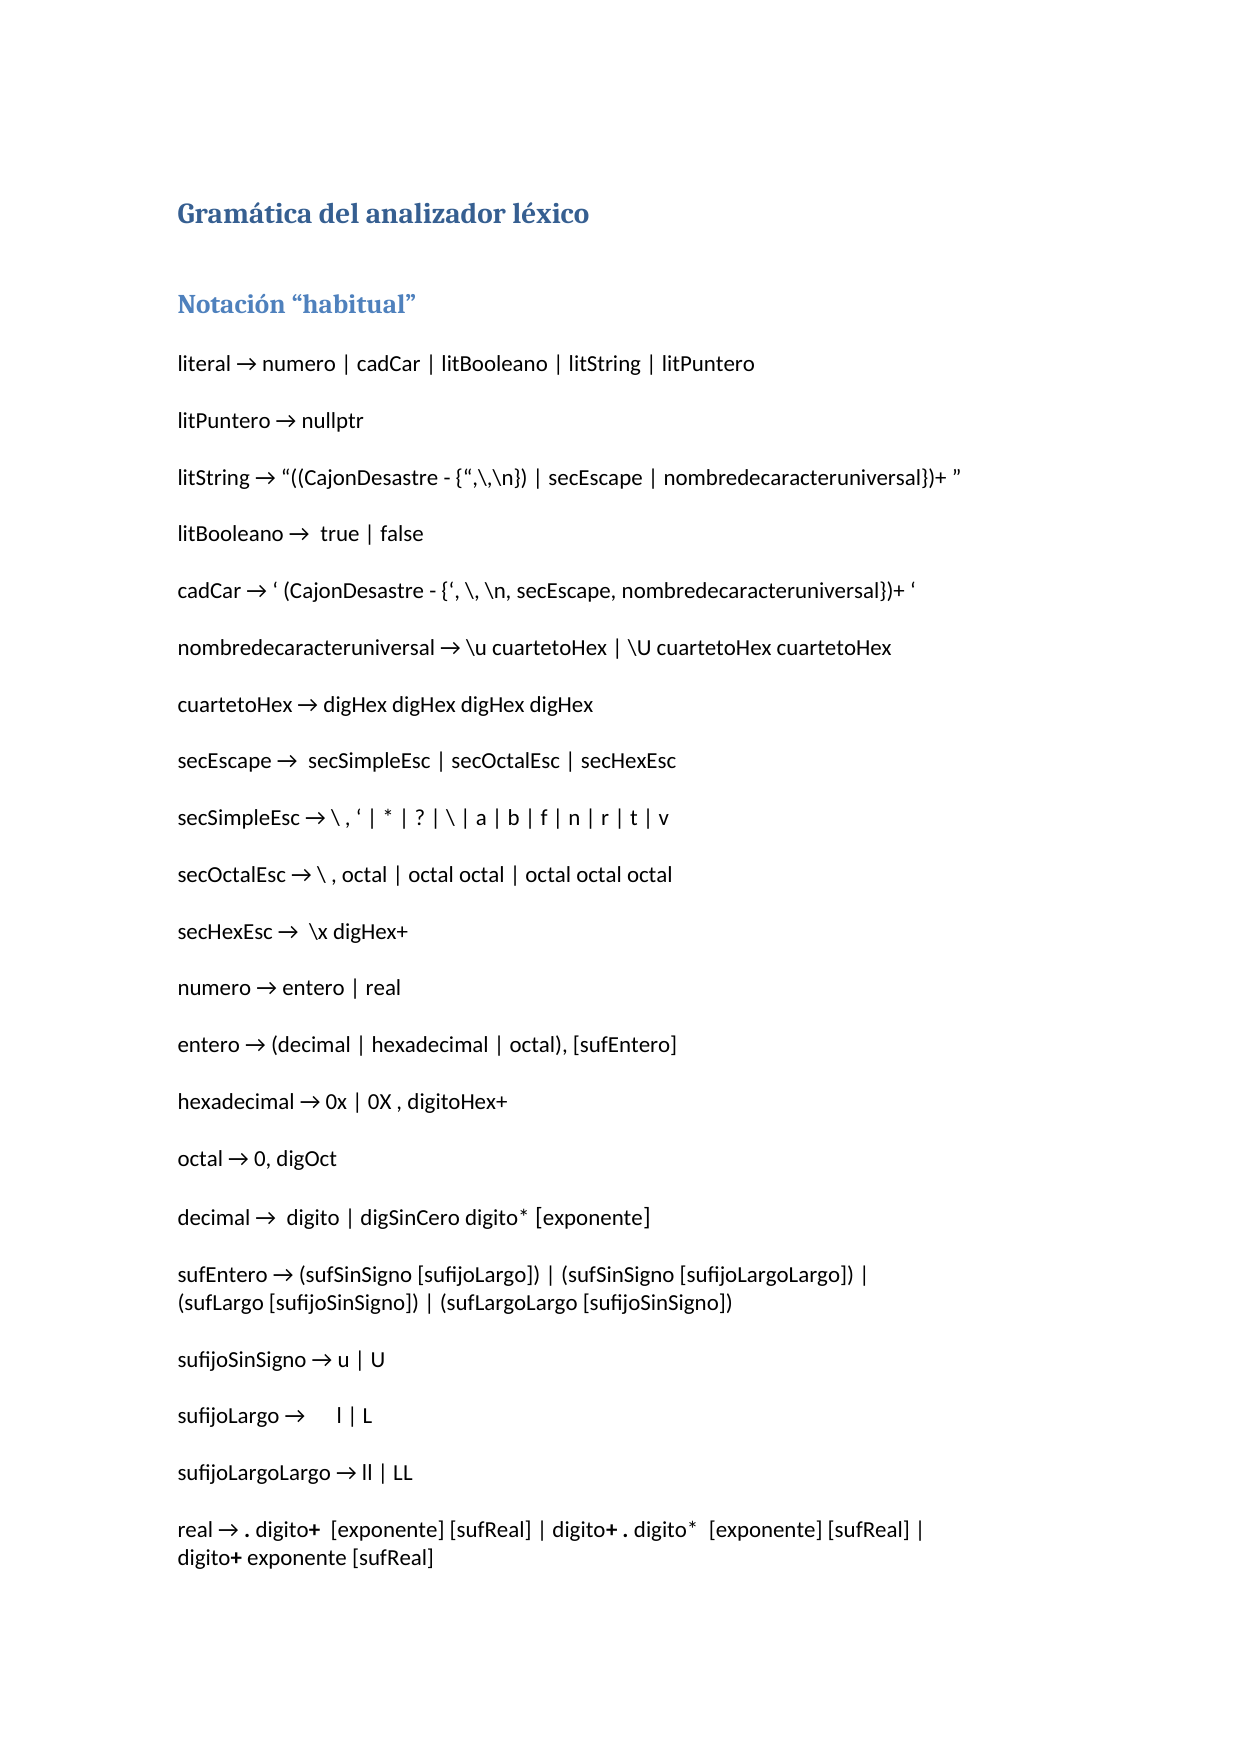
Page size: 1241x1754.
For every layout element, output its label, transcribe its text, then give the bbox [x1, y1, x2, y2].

text secEscape → secSimpleEsc | secOctalEsc | secHexEsc [177, 718, 1063, 774]
text cadCar → ‘ (CajonDesastre - {‘, \, \n, secEscape, nombredecaracteruniversal})+ ‘ [177, 547, 1063, 604]
text secOctalEsc → \ , octal | octal octal | octal octal octal [177, 831, 1063, 888]
text litBooleano → true | false [177, 491, 1063, 547]
text decimal → digito | digSinCero digito* [exponente] [177, 1172, 1063, 1231]
text litPuntero → nullptr [177, 377, 1063, 434]
text cuartetoHex → digHex digHex digHex digHex [177, 661, 1063, 718]
text sufijoLargoLargo → ll | LL [177, 1429, 1063, 1486]
text numero → entero | real [177, 945, 1063, 1002]
text sufEntero → (sufSinSigno [sufijoLargo]) | (sufSinSigno [sufijoLargoLargo]) | [177, 1231, 1063, 1288]
text secHexEsc → \x digHex+ [177, 888, 1063, 945]
text Notación “habitual” literal → numero | cadCar | litBooleano | litString | litPuntero [177, 289, 1063, 377]
subtitle Gramática del analizador léxico [177, 198, 1063, 231]
text sufijoSinSigno → u | U [177, 1345, 1063, 1373]
text entero → (decimal | hexadecimal | octal), [sufEntero] [177, 1002, 1063, 1058]
text octal → 0, digOct [177, 1115, 1063, 1172]
text real → . digito+ [exponente] [sufReal] | digito+ . digito* [exponente] [sufReal] | [177, 1486, 1063, 1543]
text secSimpleEsc → \ , ‘ | * | ? | \ | a | b | f | n | r | t | v [177, 774, 1063, 831]
text nombredecaracteruniversal → \u cuartetoHex | \U cuartetoHex cuartetoHex [177, 604, 1063, 661]
text (sufLargo [sufijoSinSigno]) | (sufLargoLargo [sufijoSinSigno]) [177, 1288, 1063, 1316]
text hexadecimal → 0x | 0X , digitoHex+ [177, 1058, 1063, 1115]
text digito+ exponente [sufReal] [177, 1543, 1063, 1571]
text litString → “((CajonDesastre - {“,\,\n}) | secEscape | nombredecaracteruniversal})+ ” [177, 434, 1063, 491]
text sufijoLargo → l | L [177, 1373, 1063, 1429]
